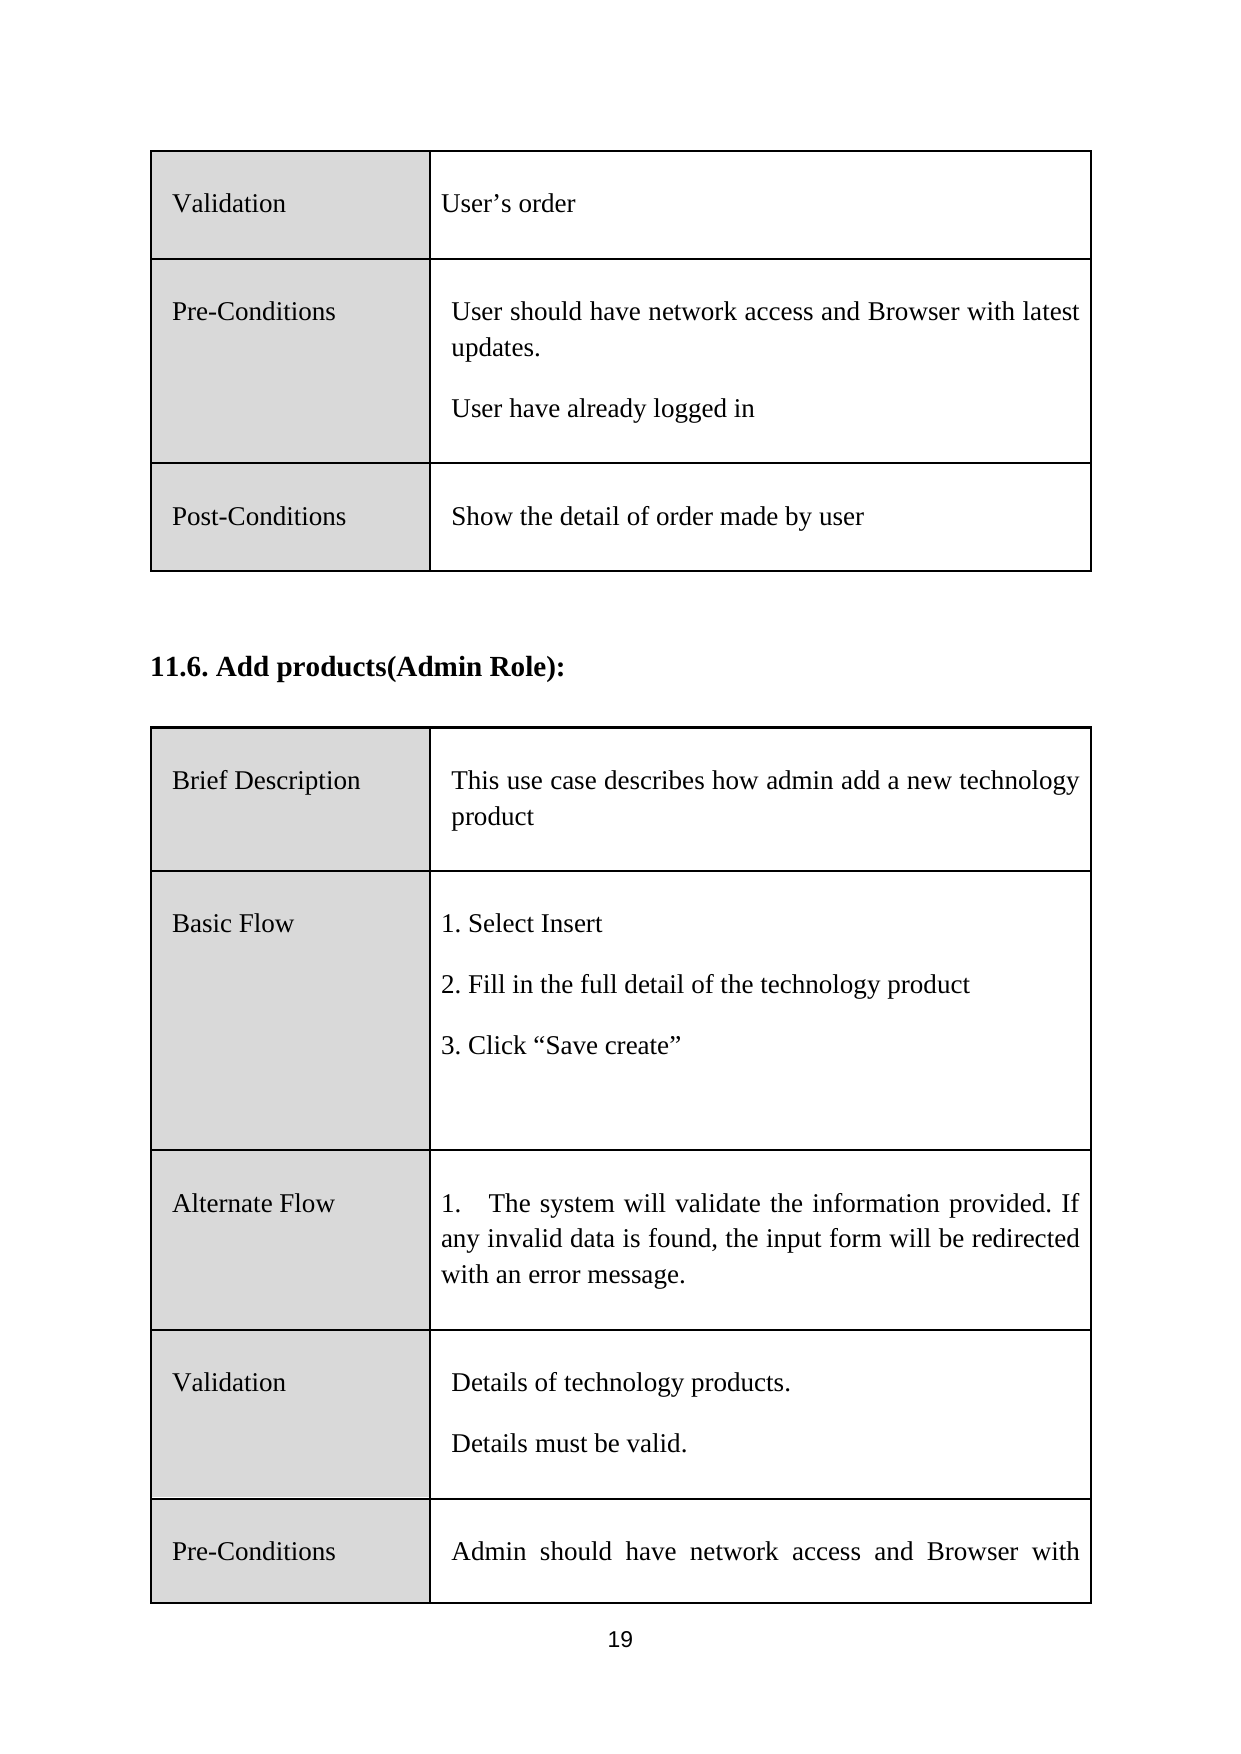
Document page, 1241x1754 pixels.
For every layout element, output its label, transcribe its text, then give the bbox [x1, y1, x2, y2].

table_cell Show the detail of order made by user [431, 464, 1090, 570]
table_cell Validation [152, 152, 429, 258]
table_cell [431, 1500, 1090, 1602]
table_cell Basic Flow [152, 872, 429, 1149]
text 11.6. Add products(Admin Role): [150, 649, 1090, 683]
table_cell Post-Conditions [152, 464, 429, 570]
table_cell Details of technology products. Details must be valid. [431, 1331, 1090, 1497]
table_cell Pre-Conditions [152, 1500, 429, 1602]
table_header This use case describes how admin add a new technology product [431, 729, 1090, 870]
table_header Brief Description [152, 729, 429, 870]
table_cell Validation [152, 1331, 429, 1497]
table_cell User should have network access and Browser with latest updates. User have already logged in [431, 260, 1090, 462]
table_cell Alternate Flow [152, 1151, 429, 1329]
table_cell 1. Select Insert 2. Fill in the full detail of the technology product 3. Click “Save create” [431, 872, 1090, 1149]
table_cell Pre-Conditions [152, 260, 429, 462]
table_cell User’s order [431, 152, 1090, 258]
table_cell 1. The system will validate the information provided. If any invalid data is found, the input form will be redirected with an error message. [431, 1151, 1090, 1329]
